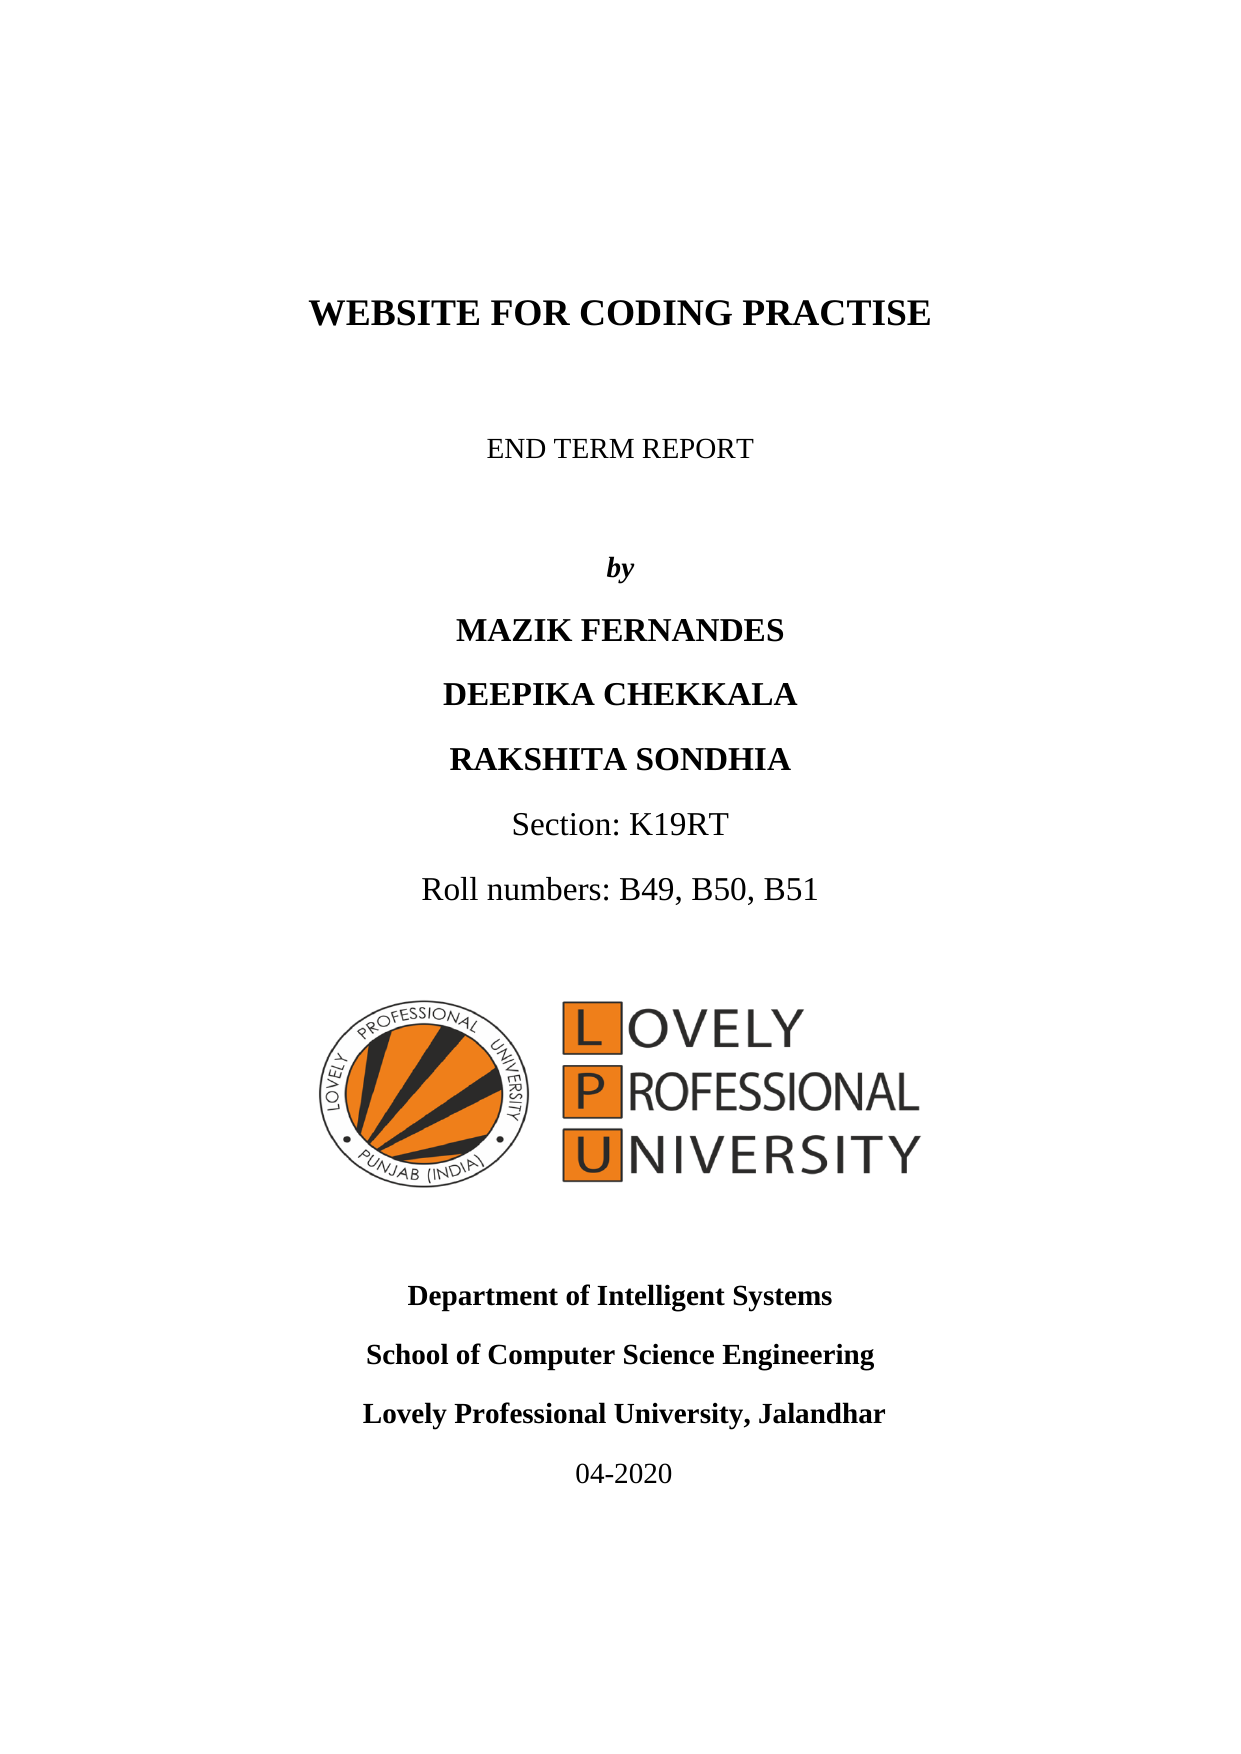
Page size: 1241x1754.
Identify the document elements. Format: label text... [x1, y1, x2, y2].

text Department of Intelligent Systems [150, 1278, 1090, 1311]
text 04-2020 [150, 1457, 1090, 1490]
text WEBSITE FOR CODING PRACTISE [150, 291, 1090, 334]
text MAZIK FERNANDES [150, 610, 1090, 648]
text Section: K19RT [150, 804, 1090, 843]
text School of Computer Science Engineering [150, 1337, 1090, 1371]
text DEEPIKA CHEKKALA [150, 675, 1090, 713]
text by [150, 550, 1090, 584]
text Lovely Professional University, Jalandhar [150, 1396, 1090, 1430]
text RAKSHITA SONDHIA [150, 739, 1090, 778]
picture [318, 999, 922, 1188]
text END TERM REPORT [150, 432, 1090, 465]
text Roll numbers: B49, B50, B51 [150, 869, 1090, 908]
